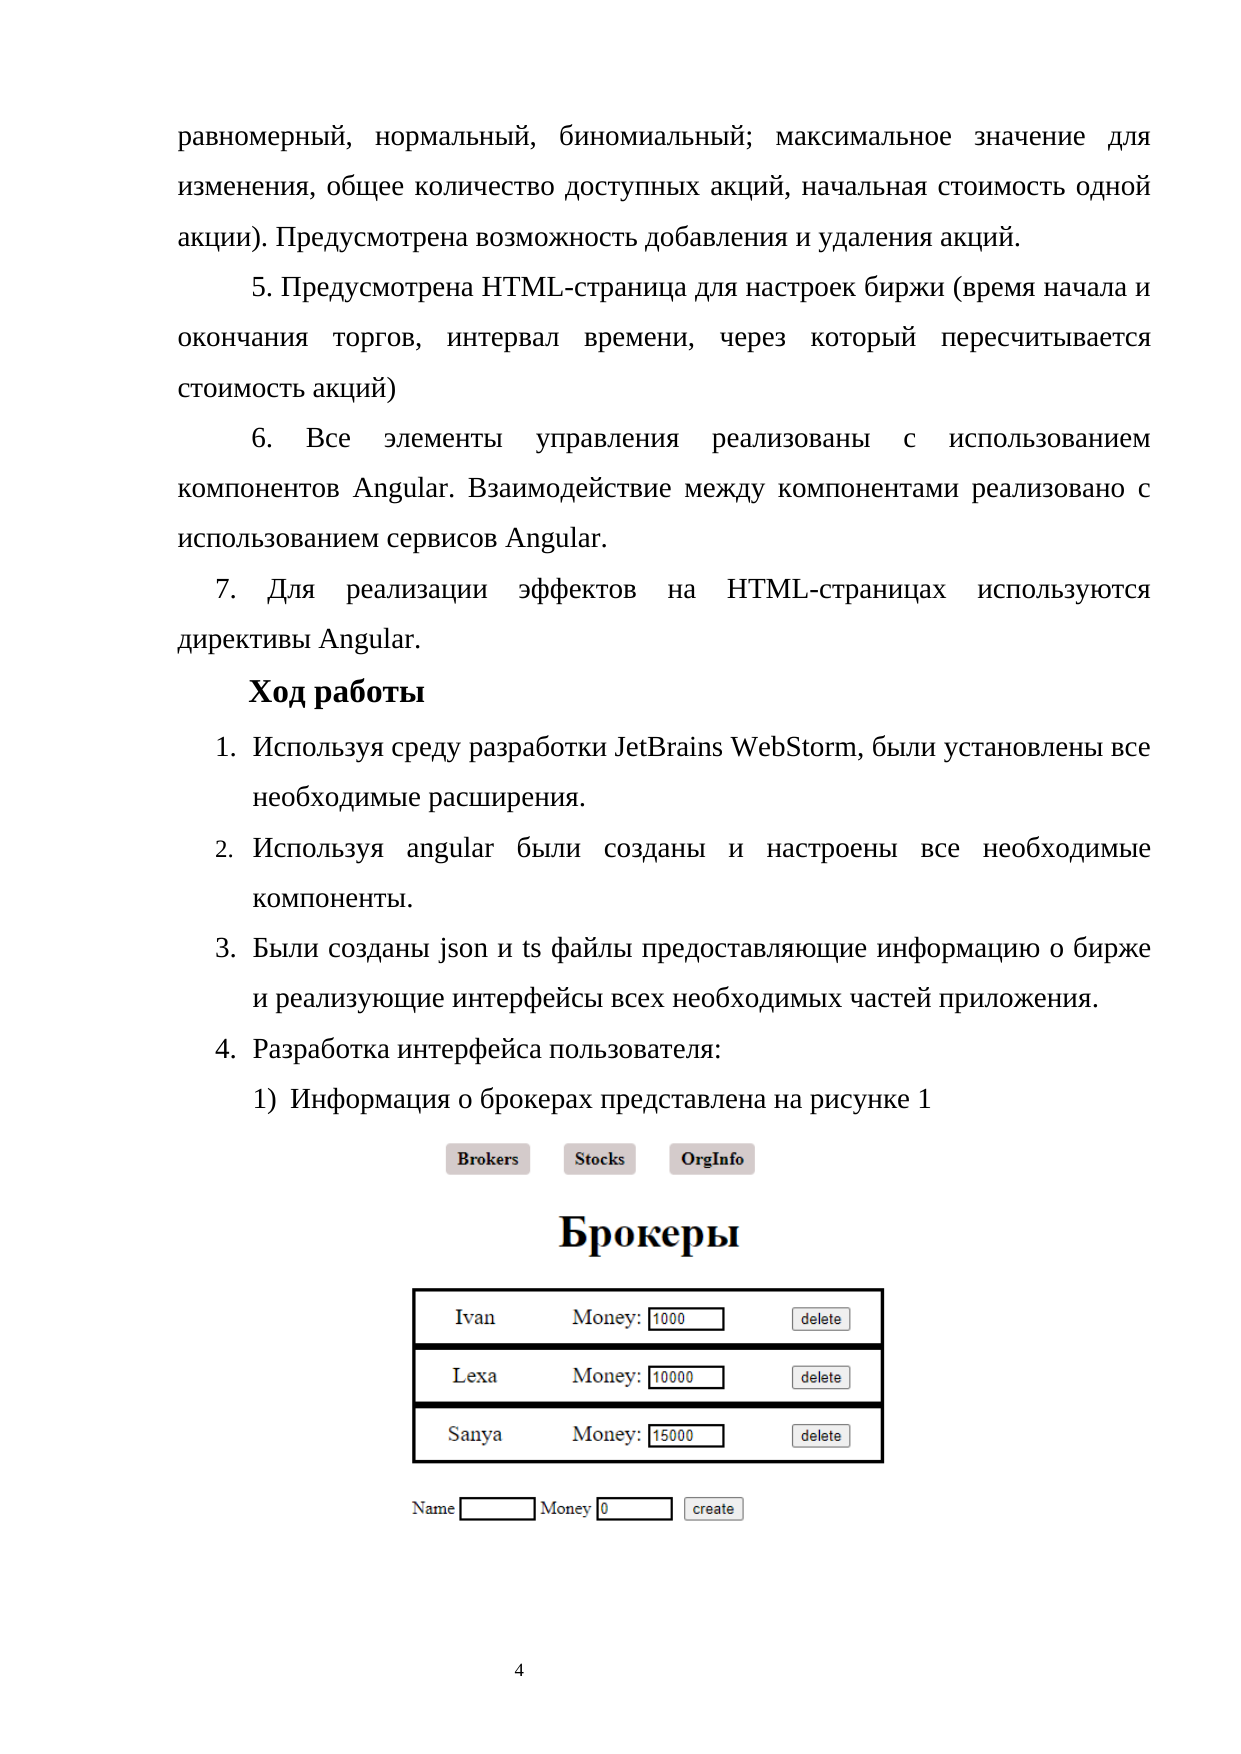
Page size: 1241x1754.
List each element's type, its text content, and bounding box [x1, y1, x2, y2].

text 5. Предусмотрена HTML-страница для настроек биржи (время начала и окончания торгов, интервал времени, через который пересчитывается стоимость акций) [177, 269, 1152, 403]
picture [410, 1131, 919, 1542]
list Были созданы json и ts файлы предоставляющие информацию о бирже и реализующие интерфейсы всех необходимых частей приложения. [215, 930, 1152, 1014]
text 6. Все элементы управления реализованы с использованием компонентов Angular. Взаимодействие между компонентами реализовано с использованием сервисов Angular. [177, 420, 1152, 554]
list Используя среду разработки JetBrains WebStorm, были установлены все необходимые расширения. [215, 729, 1152, 813]
list Разработка интерфейса пользователя: [215, 1031, 1152, 1064]
text Ход работы [177, 672, 1152, 710]
text 7. Для реализации эффектов на HTML-страницах используются директивы Angular. [177, 571, 1152, 655]
list Информация о брокерах представлена на рисунке 1 [252, 1081, 1152, 1115]
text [177, 118, 1152, 252]
list Используя angular были созданы и настроены все необходимые компоненты. [215, 830, 1152, 913]
